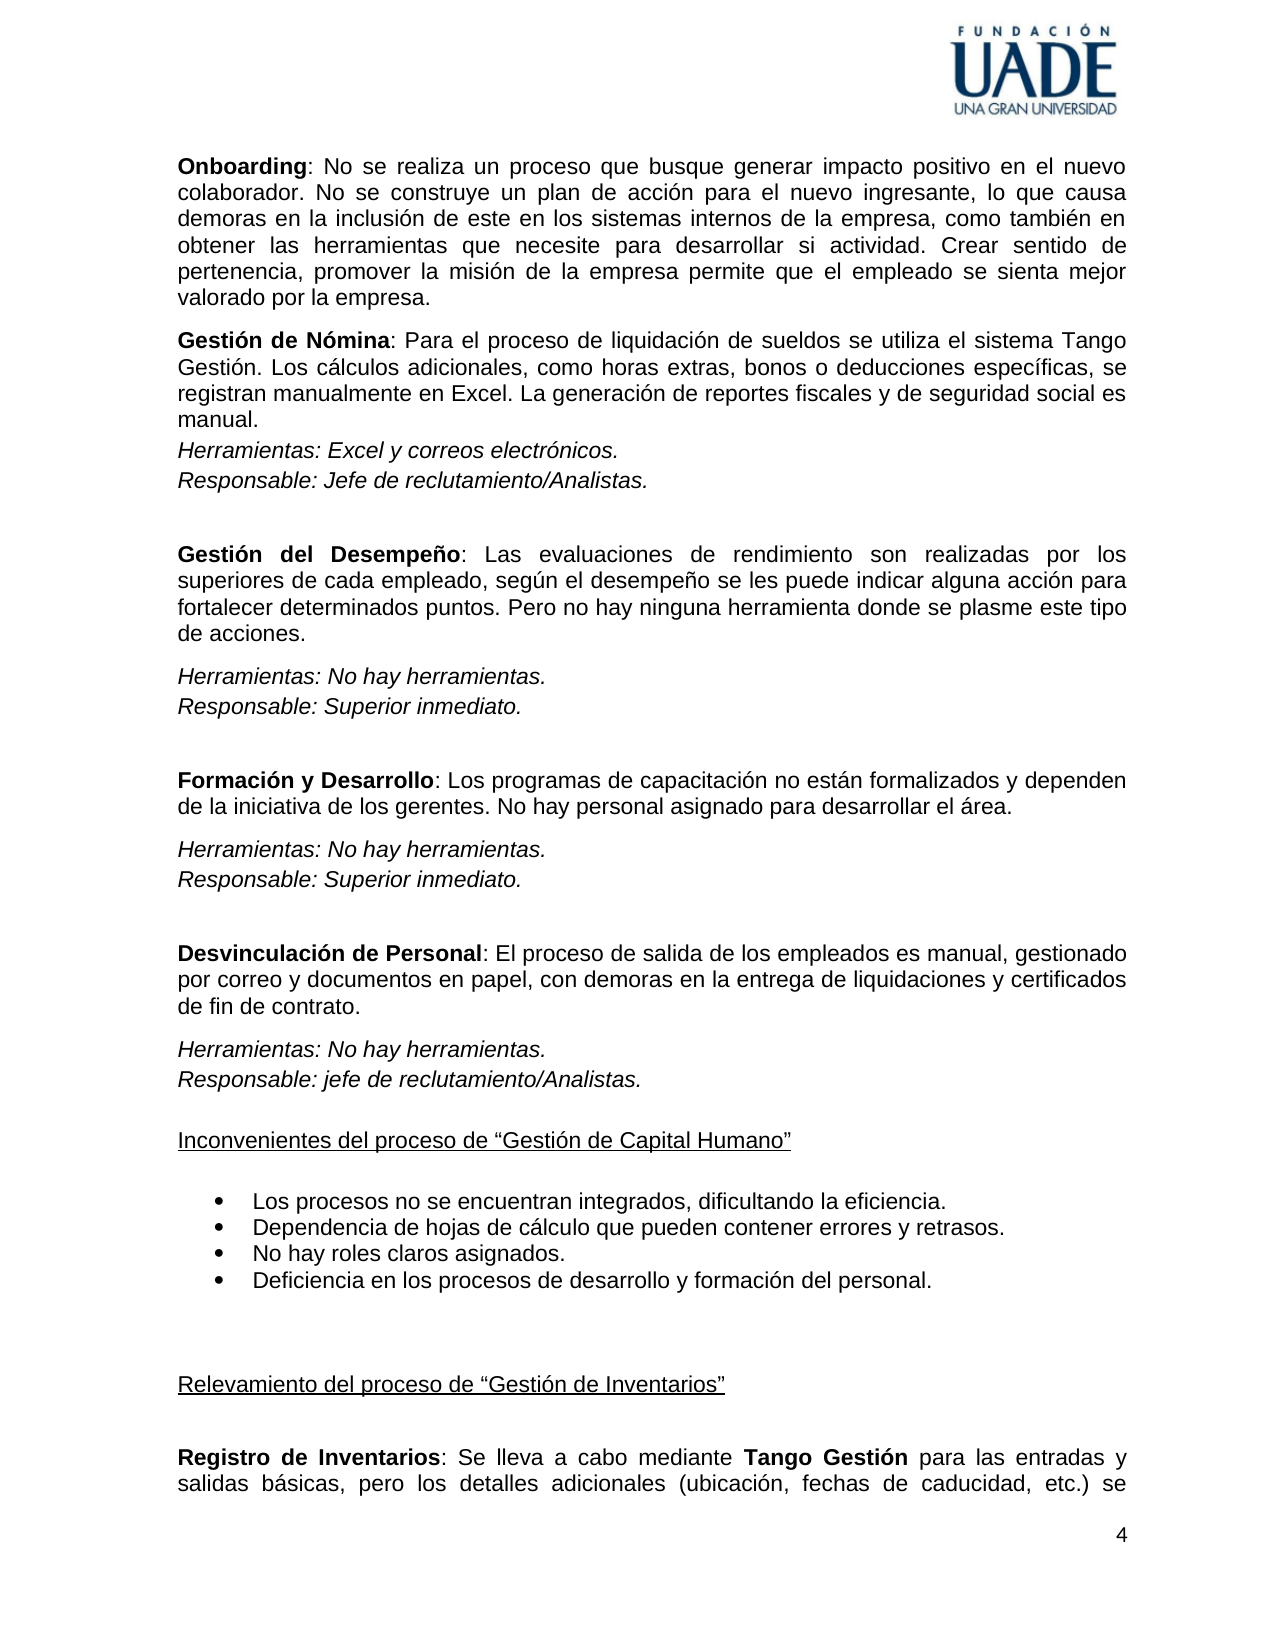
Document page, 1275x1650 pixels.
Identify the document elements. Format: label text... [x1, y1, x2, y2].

text Relevamiento del proceso de “Gestión de Inventarios” [177, 1371, 1127, 1397]
list Dependencia de hojas de cálculo que pueden contener errores y retrasos. [215, 1214, 1127, 1240]
text Gestión del Desempeño: Las evaluaciones de rendimiento son realizadas por los superiores de cada empleado, según el desempeño se les puede indicar alguna acción para fortalecer determinados puntos. Pero no hay ninguna herramienta donde se plasme este tipo de acciones. [177, 541, 1127, 646]
picture [940, 14, 1128, 125]
text Inconvenientes del proceso de “Gestión de Capital Humano” [177, 1127, 1127, 1153]
text Herramientas: No hay herramientas. [177, 663, 1127, 689]
text Responsable: Jefe de reclutamiento/Analistas. [177, 467, 1127, 494]
list Los procesos no se encuentran integrados, dificultando la eficiencia. [215, 1188, 1127, 1214]
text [177, 1444, 1127, 1497]
list No hay roles claros asignados. [215, 1240, 1127, 1267]
text Responsable: jefe de reclutamiento/Analistas. [177, 1066, 1127, 1092]
text Responsable: Superior inmediato. [177, 866, 1127, 893]
text Herramientas: Excel y correos electrónicos. [177, 437, 1127, 463]
text Responsable: Superior inmediato. [177, 693, 1127, 719]
text Formación y Desarrollo: Los programas de capacitación no están formalizados y dependen de la iniciativa de los gerentes. No hay personal asignado para desarrollar el área. [177, 767, 1127, 819]
text Herramientas: No hay herramientas. [177, 836, 1127, 862]
text Desvinculación de Personal: El proceso de salida de los empleados es manual, gestionado por correo y documentos en papel, con demoras en la entrega de liquidaciones y certificados de fin de contrato. [177, 940, 1127, 1019]
text Onboarding: No se realiza un proceso que busque generar impacto positivo en el nuevo colaborador. No se construye un plan de acción para el nuevo ingresante, lo que causa demoras en la inclusión de este en los sistemas internos de la empresa, como también en obtener las herramientas que necesite para desarrollar si actividad. Crear sentido de pertenencia, promover la misión de la empresa permite que el empleado se sienta mejor valorado por la empresa. [177, 153, 1127, 311]
text Herramientas: No hay herramientas. [177, 1036, 1127, 1062]
text Gestión de Nómina: Para el proceso de liquidación de sueldos se utiliza el sistema Tango Gestión. Los cálculos adicionales, como horas extras, bonos o deducciones específicas, se registran manualmente en Excel. La generación de reportes fiscales y de seguridad social es manual. [177, 327, 1127, 433]
list Deficiencia en los procesos de desarrollo y formación del personal. [215, 1267, 1127, 1293]
